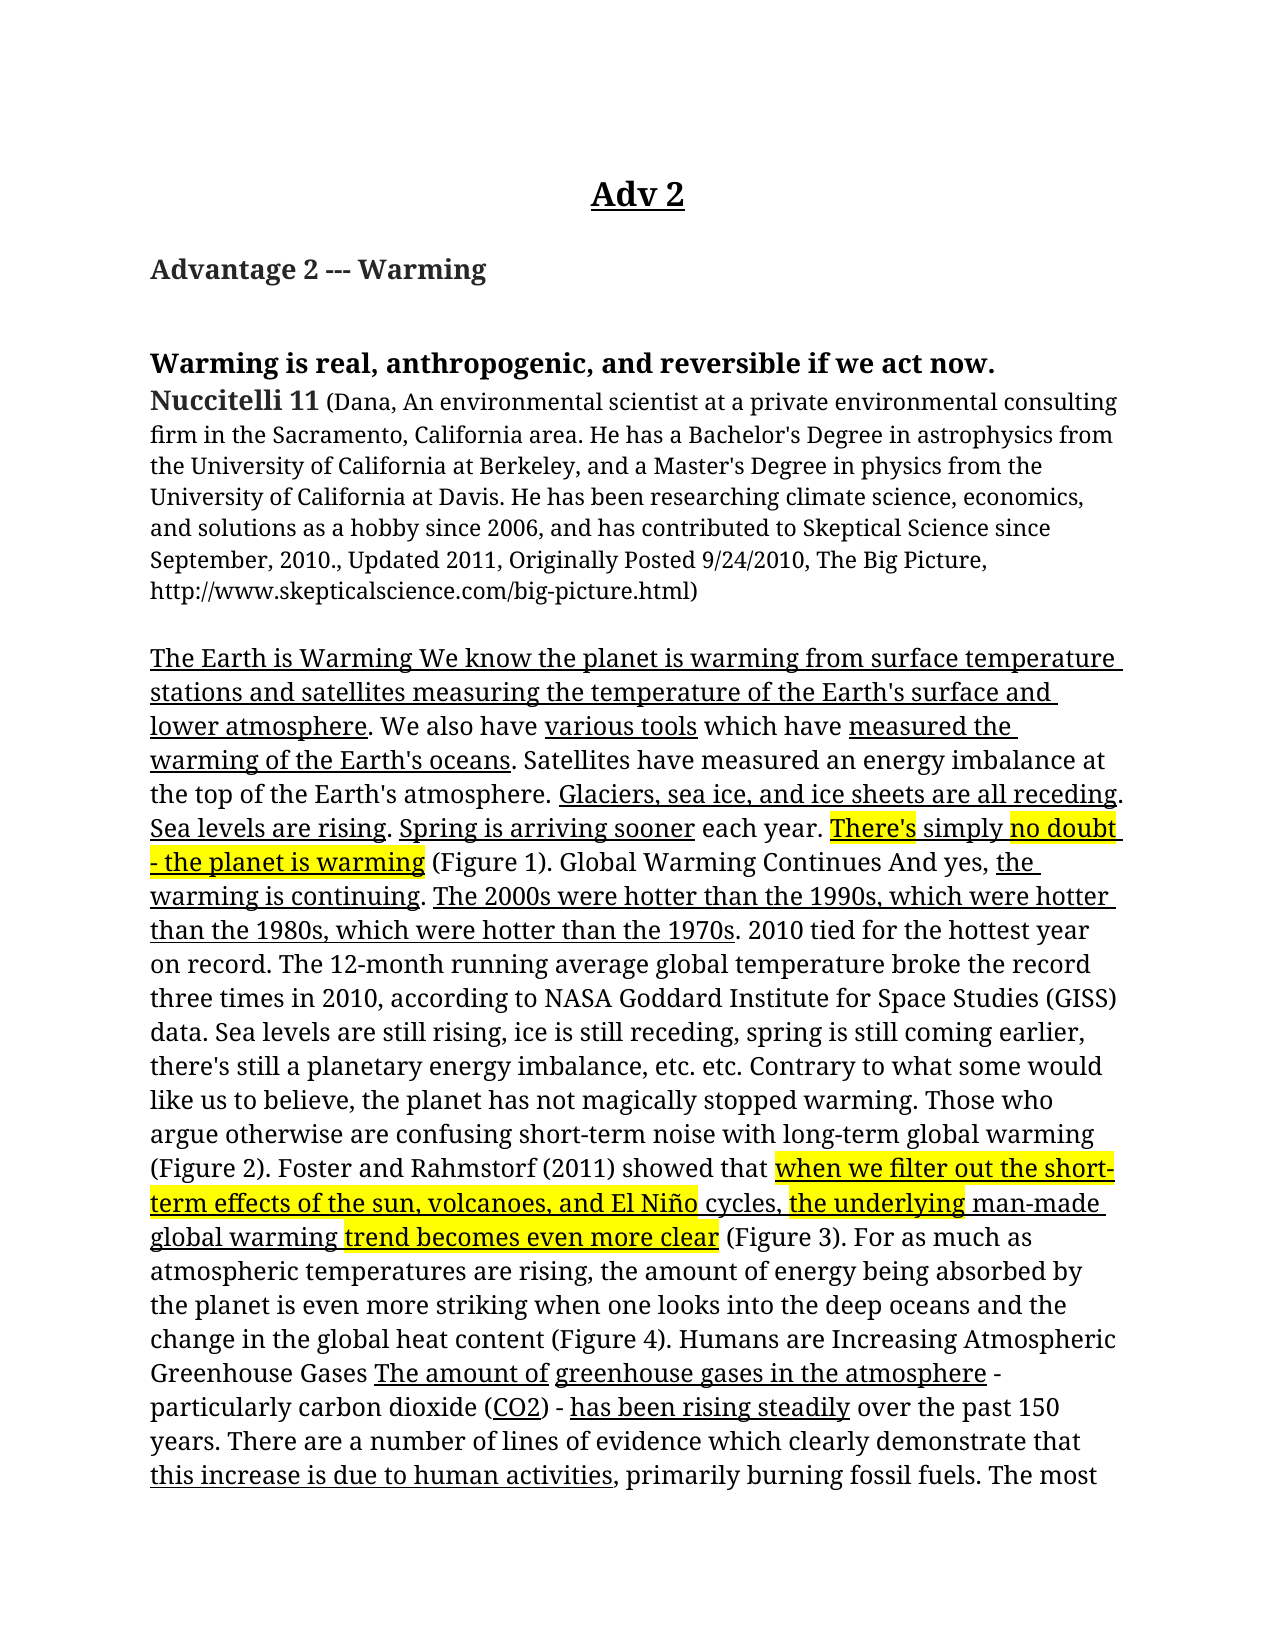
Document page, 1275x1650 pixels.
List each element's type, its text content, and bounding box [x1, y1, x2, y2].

subtitle Adv 2 [150, 171, 1125, 216]
text Advantage 2 --- Warming [150, 250, 1125, 287]
subtitle Warming is real, anthropogenic, and reversible if we act now. [150, 345, 1125, 382]
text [150, 640, 1125, 1492]
text Nuccitelli 11 (Dana, An environmental scientist at a private environmental consulting firm in the Sacramento, California area. He has a Bachelor's Degree in astrophysics from the University of California at Berkeley, and a Master's Degree in physics from the University of California at Davis. He has been researching climate science, economics, and solutions as a hobby since 2006, and has contributed to Skeptical Science since September, 2010., Updated 2011, Originally Posted 9/24/2010, The Big Picture, http://www.skepticalscience.com/big-picture.html) [150, 382, 1125, 606]
